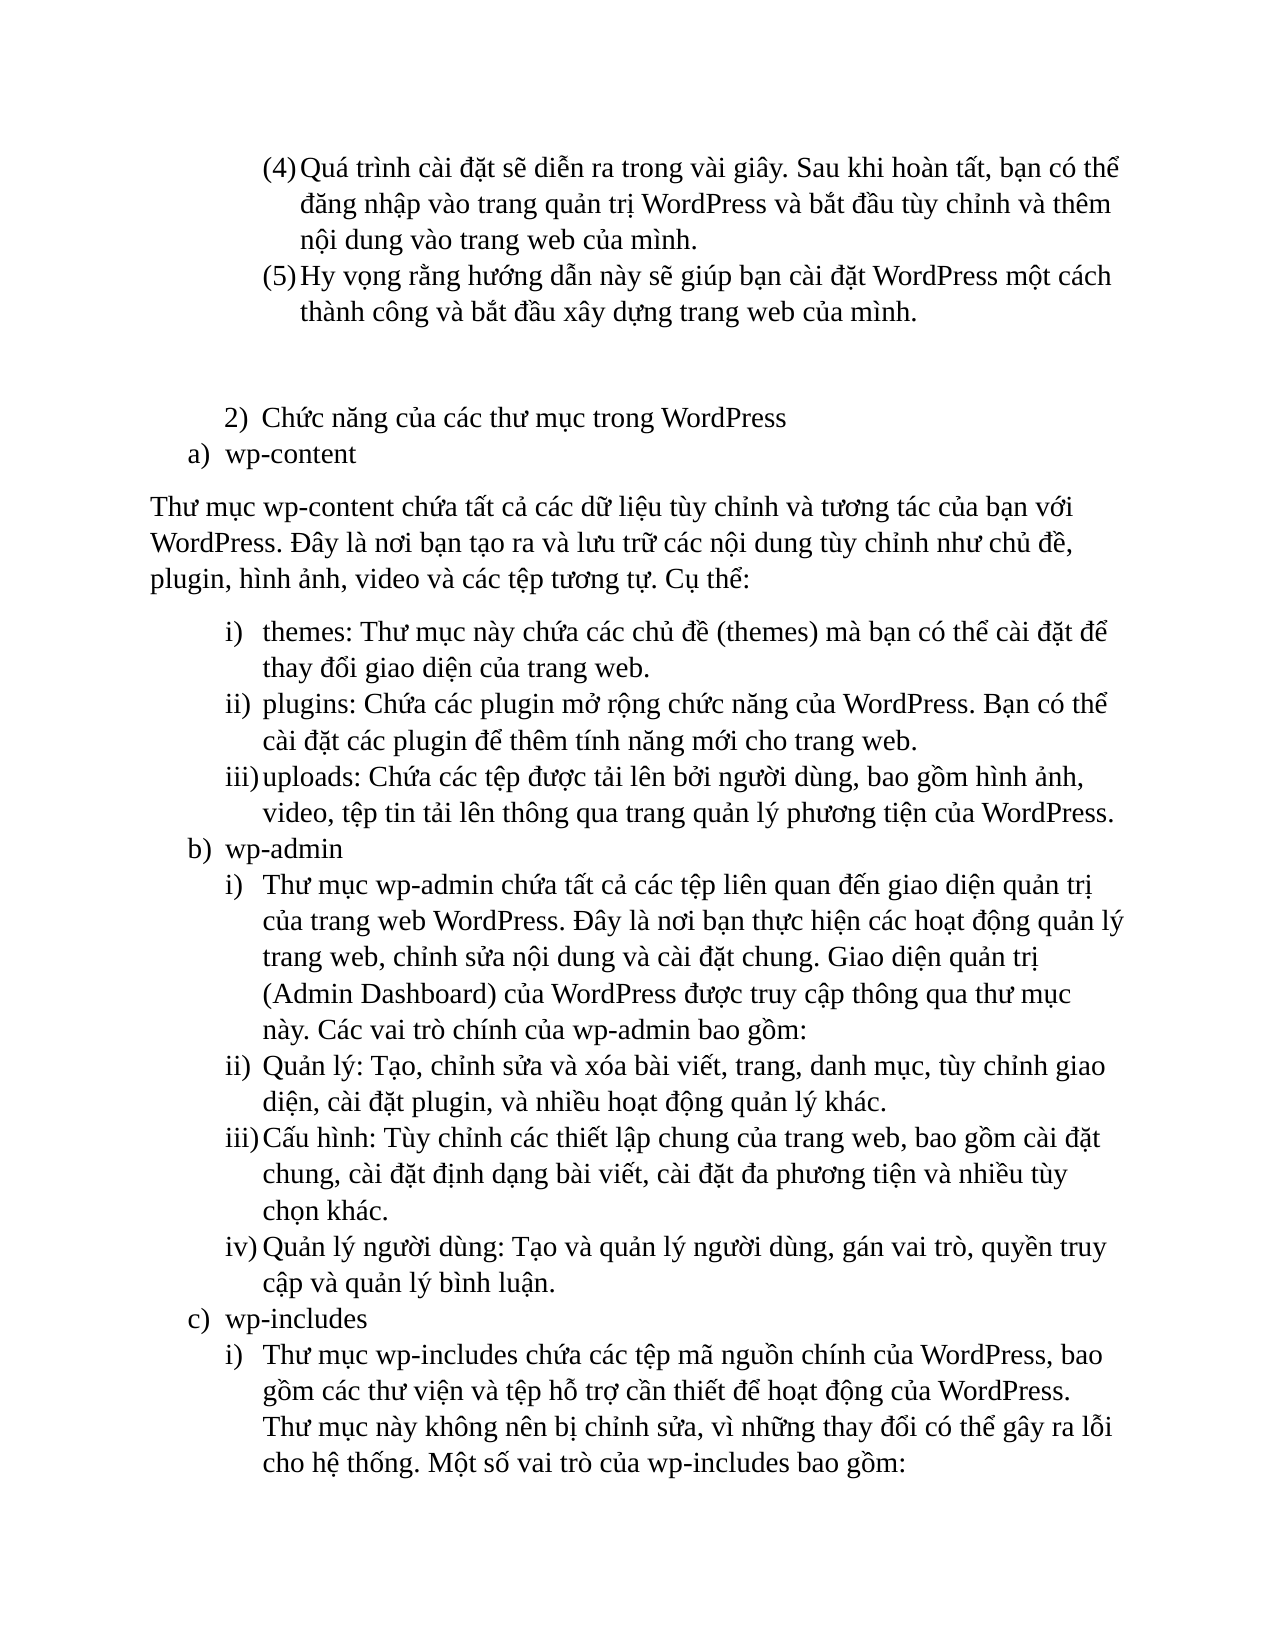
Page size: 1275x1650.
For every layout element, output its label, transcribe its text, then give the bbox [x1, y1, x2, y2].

list Quá trình cài đặt sẽ diễn ra trong vài giây. Sau khi hoàn tất, bạn có thể đăng nhập vào trang quản trị WordPress và bắt đầu tùy chỉnh và thêm nội dung vào trang web của mình. [262, 150, 1125, 256]
list Chức năng của các thư mục trong WordPress [224, 400, 1125, 434]
list Cấu hình: Tùy chỉnh các thiết lập chung của trang web, bao gồm cài đặt chung, cài đặt định dạng bài viết, cài đặt đa phương tiện và nhiều tùy chọn khác. [225, 1120, 1125, 1226]
list wp-content [187, 436, 1125, 470]
list Thư mục wp-includes chứa các tệp mã nguồn chính của WordPress, bao gồm các thư viện và tệp hỗ trợ cần thiết để hoạt động của WordPress. Thư mục này không nên bị chỉnh sửa, vì những thay đổi có thể gây ra lỗi cho hệ thống. Một số vai trò của wp-includes bao gồm: [225, 1337, 1125, 1479]
list Hy vọng rằng hướng dẫn này sẽ giúp bạn cài đặt WordPress một cách thành công và bắt đầu xây dựng trang web của mình. [262, 258, 1125, 328]
text Thư mục wp-content chứa tất cả các dữ liệu tùy chỉnh và tương tác của bạn với WordPress. Đây là nơi bạn tạo ra và lưu trữ các nội dung tùy chỉnh như chủ đề, plugin, hình ảnh, video và các tệp tương tự. Cụ thể: [150, 489, 1125, 595]
list Thư mục wp-admin chứa tất cả các tệp liên quan đến giao diện quản trị của trang web WordPress. Đây là nơi bạn thực hiện các hoạt động quản lý trang web, chỉnh sửa nội dung và cài đặt chung. Giao diện quản trị (Admin Dashboard) của WordPress được truy cập thông qua thư mục này. Các vai trò chính của wp-admin bao gồm: [225, 867, 1125, 1045]
list Quản lý: Tạo, chỉnh sửa và xóa bài viết, trang, danh mục, tùy chỉnh giao diện, cài đặt plugin, và nhiều hoạt động quản lý khác. [225, 1048, 1125, 1118]
list wp-includes [187, 1301, 1125, 1334]
list plugins: Chứa các plugin mở rộng chức năng của WordPress. Bạn có thể cài đặt các plugin để thêm tính năng mới cho trang web. [225, 687, 1125, 756]
list uploads: Chứa các tệp được tải lên bởi người dùng, bao gồm hình ảnh, video, tệp tin tải lên thông qua trang quản lý phương tiện của WordPress. [225, 759, 1125, 828]
list wp-admin [187, 831, 1125, 865]
list Quản lý người dùng: Tạo và quản lý người dùng, gán vai trò, quyền truy cập và quản lý bình luận. [225, 1229, 1125, 1298]
list themes: Thư mục này chứa các chủ đề (themes) mà bạn có thể cài đặt để thay đổi giao diện của trang web. [225, 614, 1125, 684]
